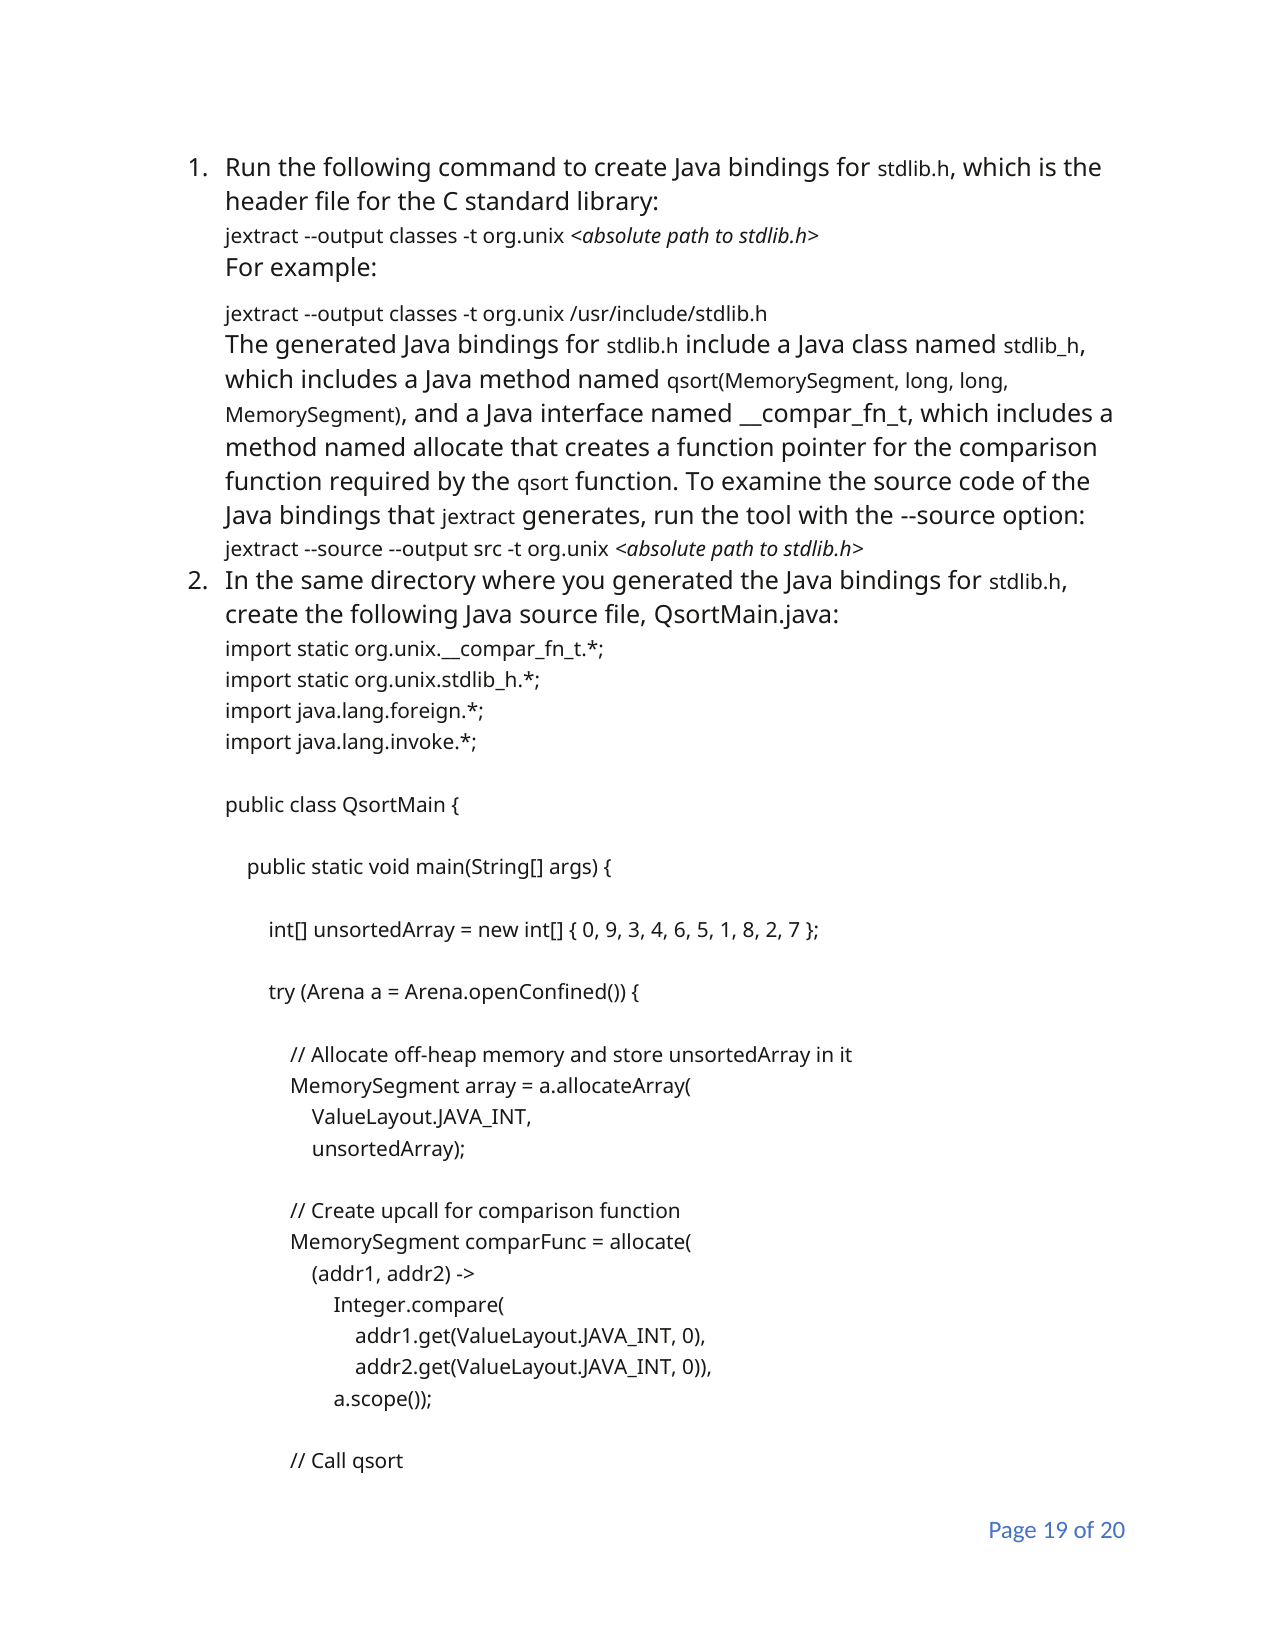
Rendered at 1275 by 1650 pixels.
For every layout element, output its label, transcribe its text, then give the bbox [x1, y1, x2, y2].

text public static void main(String[] args) { [225, 850, 1125, 881]
text public class QsortMain { [225, 787, 1125, 818]
text a.scope()); [225, 1381, 1125, 1412]
text For example: [225, 249, 1125, 283]
text int[] unsortedArray = new int[] { 0, 9, 3, 4, 6, 5, 1, 8, 2, 7 }; [225, 912, 1125, 943]
list Run the following command to create Java bindings for stdlib.h, which is the header file for the C standard library: [187, 150, 1125, 218]
text import static org.unix.stdlib_h.*; [225, 662, 1125, 693]
text // Create upcall for comparison function [225, 1193, 1125, 1225]
text unsortedArray); [225, 1131, 1125, 1162]
text addr1.get(ValueLayout.JAVA_INT, 0), [225, 1318, 1125, 1350]
text import static org.unix.__compar_fn_t.*; [225, 631, 1125, 662]
text MemorySegment array = a.allocateArray( [225, 1068, 1125, 1100]
text (addr1, addr2) -> [225, 1256, 1125, 1287]
list In the same directory where you generated the Java bindings for stdlib.h, create the following Java source file, QsortMain.java: [187, 563, 1125, 631]
text // Allocate off-heap memory and store unsortedArray in it [225, 1037, 1125, 1068]
text import java.lang.invoke.*; [225, 725, 1125, 756]
text Integer.compare( [225, 1287, 1125, 1318]
text jextract --source --output src -t org.unix <absolute path to stdlib.h> [225, 532, 1125, 563]
text try (Arena a = Arena.openConfined()) { [225, 975, 1125, 1006]
text addr2.get(ValueLayout.JAVA_INT, 0)), [225, 1350, 1125, 1381]
text jextract --output classes -t org.unix <absolute path to stdlib.h> [225, 218, 1125, 249]
text import java.lang.foreign.*; [225, 693, 1125, 725]
text The generated Java bindings for stdlib.h include a Java class named stdlib_h, which includes a Java method named qsort(MemorySegment, long, long, MemorySegment), and a Java interface named __compar_fn_t, which includes a method named allocate that creates a function pointer for the comparison function required by the qsort function. To examine the source code of the Java bindings that jextract generates, run the tool with the --source option: [225, 327, 1125, 532]
text ValueLayout.JAVA_INT, [225, 1100, 1125, 1131]
text jextract --output classes -t org.unix /usr/include/stdlib.h [225, 296, 1125, 327]
text MemorySegment comparFunc = allocate( [225, 1225, 1125, 1256]
text // Call qsort [225, 1443, 1125, 1475]
